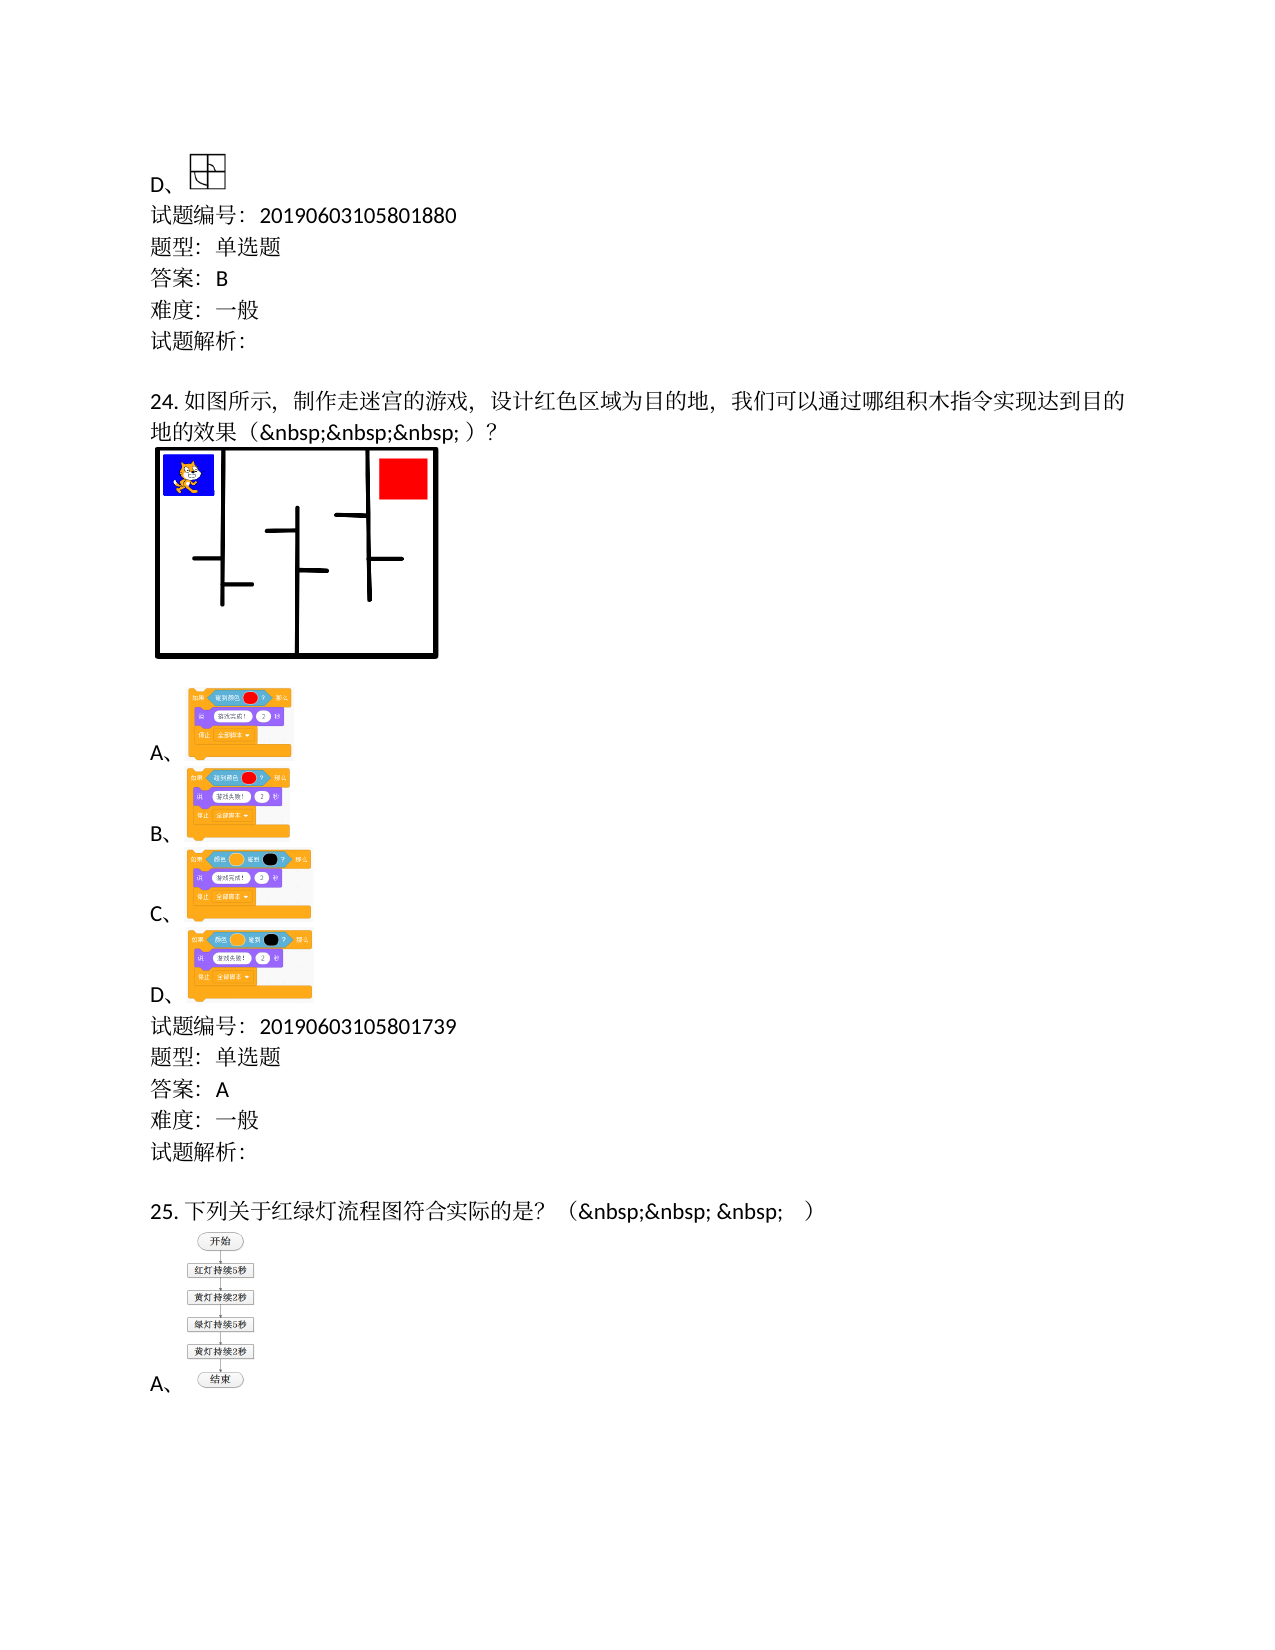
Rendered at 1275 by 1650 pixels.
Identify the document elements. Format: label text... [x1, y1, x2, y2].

picture [186, 150, 229, 193]
text 题型：单选题 [150, 1041, 1125, 1072]
text 25. 下列关于红绿灯流程图符合实际的是？（&nbsp;&nbsp; &nbsp; ） [150, 1194, 1125, 1226]
text 试题解析： [150, 1135, 1125, 1166]
text 题型：单选题 [150, 230, 1125, 262]
picture [184, 847, 314, 922]
text 难度：一般 [150, 293, 1125, 324]
text 试题解析： [150, 324, 1125, 356]
text C、 [150, 848, 1125, 928]
text 试题编号：20190603105801739 [150, 1009, 1125, 1041]
text 答案：A [150, 1072, 1125, 1103]
picture [184, 766, 290, 842]
text 答案：B [150, 262, 1125, 293]
text 试题编号：20190603105801880 [150, 199, 1125, 230]
text A、 [150, 687, 1125, 766]
picture [185, 1225, 258, 1392]
text A、 [150, 1226, 1125, 1397]
text D、 [150, 150, 1125, 199]
text B、 [150, 766, 1125, 848]
picture [186, 927, 314, 1003]
text D、 [150, 928, 1125, 1009]
text 难度：一般 [150, 1103, 1125, 1135]
picture [155, 447, 439, 659]
picture [185, 687, 295, 761]
text 24. 如图所示，制作走迷宫的游戏，设计红色区域为目的地，我们可以通过哪组积木指令实现达到目的地的效果（&nbsp;&nbsp;&nbsp; ）？ [150, 384, 1125, 447]
